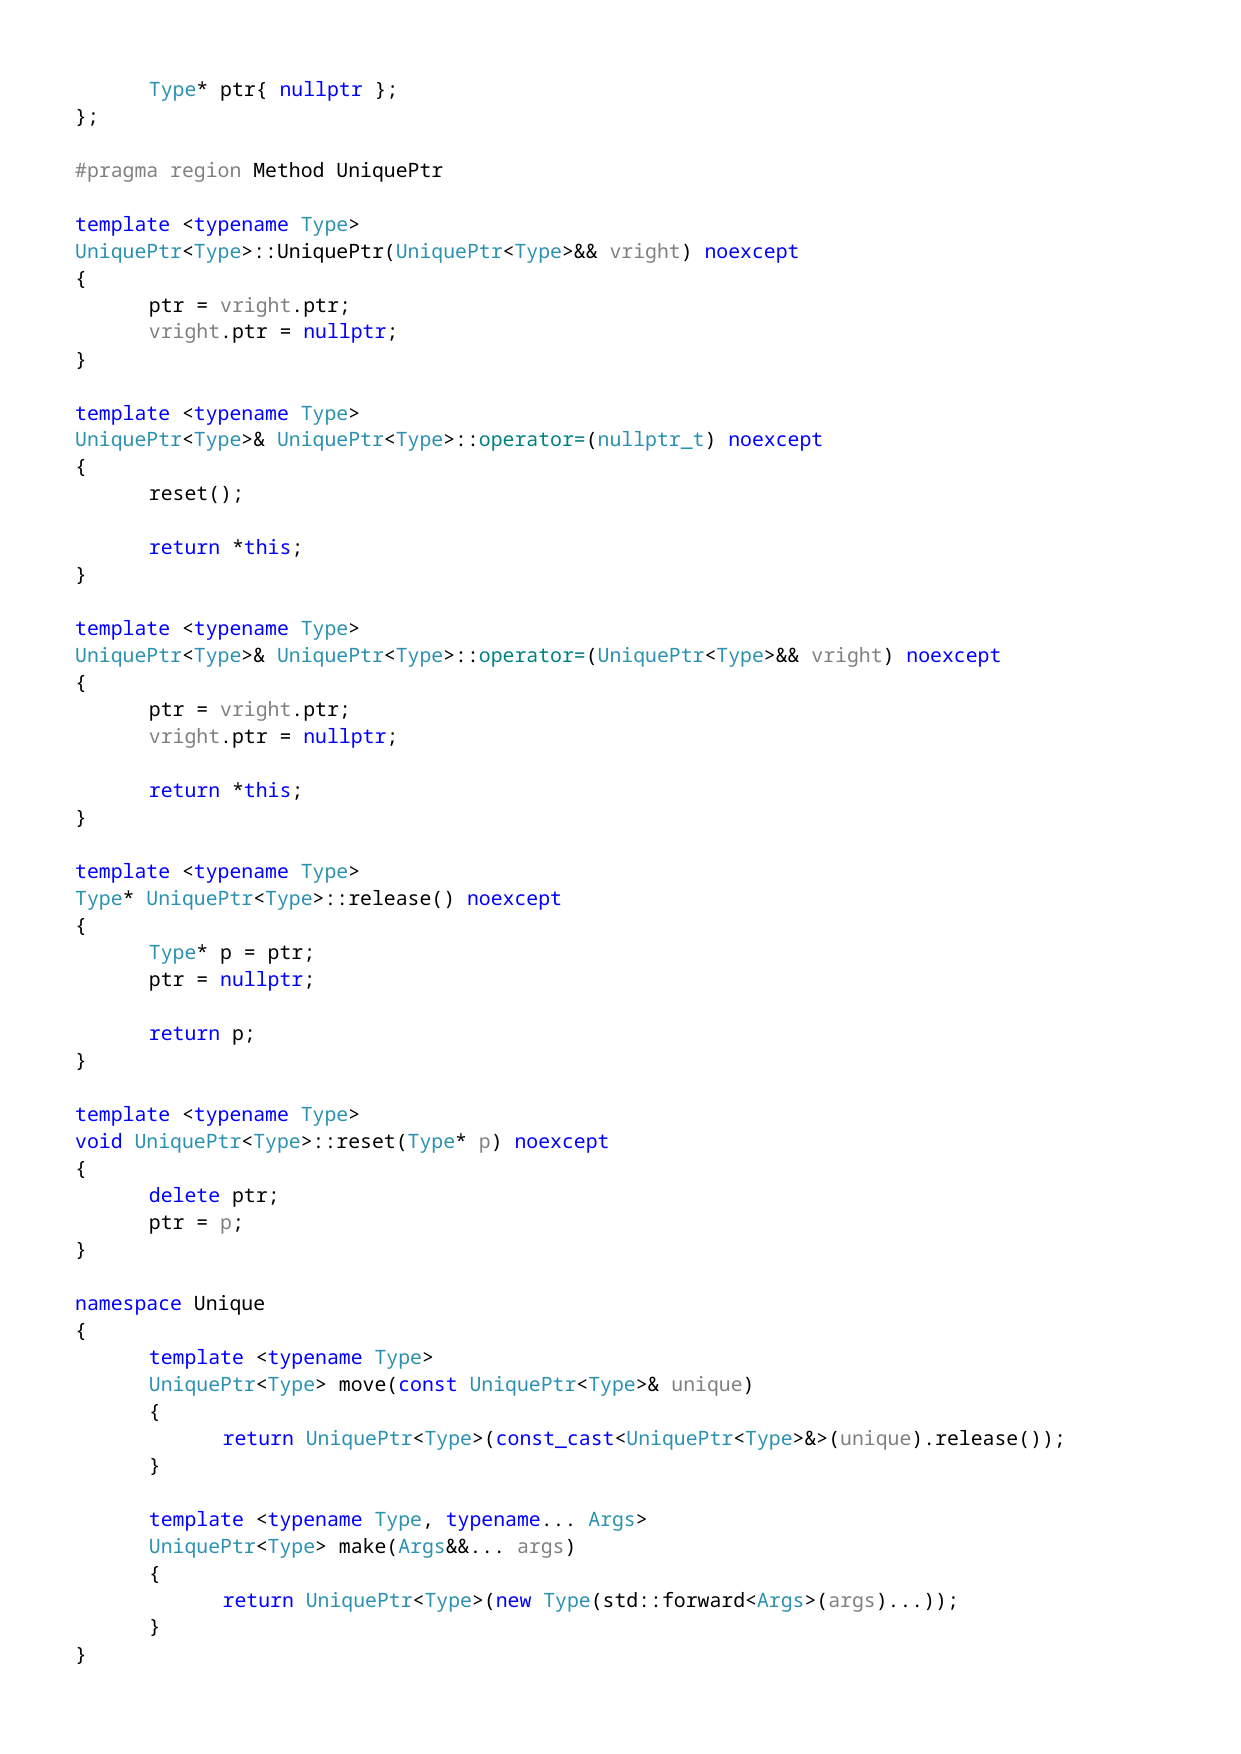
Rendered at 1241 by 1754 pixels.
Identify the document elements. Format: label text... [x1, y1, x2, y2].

text } [75, 561, 1165, 588]
text } [75, 345, 1165, 372]
text template <typename Type> [75, 1100, 1165, 1127]
text { [75, 668, 1165, 696]
text UniquePtr<Type> move(const UniquePtr<Type>& unique) [75, 1370, 1165, 1397]
text template <typename Type> [75, 399, 1165, 426]
text }; [75, 102, 1165, 129]
text } [75, 1613, 1165, 1640]
text } [75, 1235, 1165, 1262]
text ptr = vright.ptr; [75, 291, 1165, 318]
text template <typename Type> [75, 210, 1165, 237]
text ptr = vright.ptr; [75, 696, 1165, 722]
text } [75, 1046, 1165, 1073]
text { [75, 1397, 1165, 1424]
text return UniquePtr<Type>(new Type(std::forward<Args>(args)...)); [75, 1586, 1165, 1613]
text template <typename Type> [75, 1343, 1165, 1370]
text { [75, 264, 1165, 291]
text } [75, 1451, 1165, 1478]
text UniquePtr<Type>& UniquePtr<Type>::operator=(UniquePtr<Type>&& vright) noexcept [75, 642, 1165, 668]
text { [75, 1154, 1165, 1181]
text delete ptr; [75, 1181, 1165, 1208]
text vright.ptr = nullptr; [75, 318, 1165, 345]
text namespace Unique [75, 1289, 1165, 1316]
text { [75, 911, 1165, 938]
text ptr = nullptr; [75, 965, 1165, 992]
text return p; [75, 1019, 1165, 1046]
text vright.ptr = nullptr; [75, 722, 1165, 749]
text template <typename Type> [75, 857, 1165, 884]
text Type* p = ptr; [75, 938, 1165, 965]
text UniquePtr<Type>& UniquePtr<Type>::operator=(nullptr_t) noexcept [75, 426, 1165, 453]
text #pragma region Method UniquePtr [75, 156, 1165, 183]
text Type* ptr{ nullptr }; [75, 75, 1165, 102]
text ptr = p; [75, 1208, 1165, 1235]
text } [75, 1640, 1165, 1667]
text Type* UniquePtr<Type>::release() noexcept [75, 884, 1165, 911]
text reset(); [75, 480, 1165, 507]
text UniquePtr<Type> make(Args&&... args) [75, 1532, 1165, 1559]
text return UniquePtr<Type>(const_cast<UniquePtr<Type>&>(unique).release()); [75, 1424, 1165, 1451]
text return *this; [75, 534, 1165, 561]
text { [75, 1316, 1165, 1343]
text { [75, 1559, 1165, 1586]
text { [75, 453, 1165, 480]
text void UniquePtr<Type>::reset(Type* p) noexcept [75, 1127, 1165, 1154]
text return *this; [75, 776, 1165, 803]
text template <typename Type> [75, 614, 1165, 642]
text UniquePtr<Type>::UniquePtr(UniquePtr<Type>&& vright) noexcept [75, 237, 1165, 264]
text template <typename Type, typename... Args> [75, 1505, 1165, 1532]
text } [75, 803, 1165, 830]
